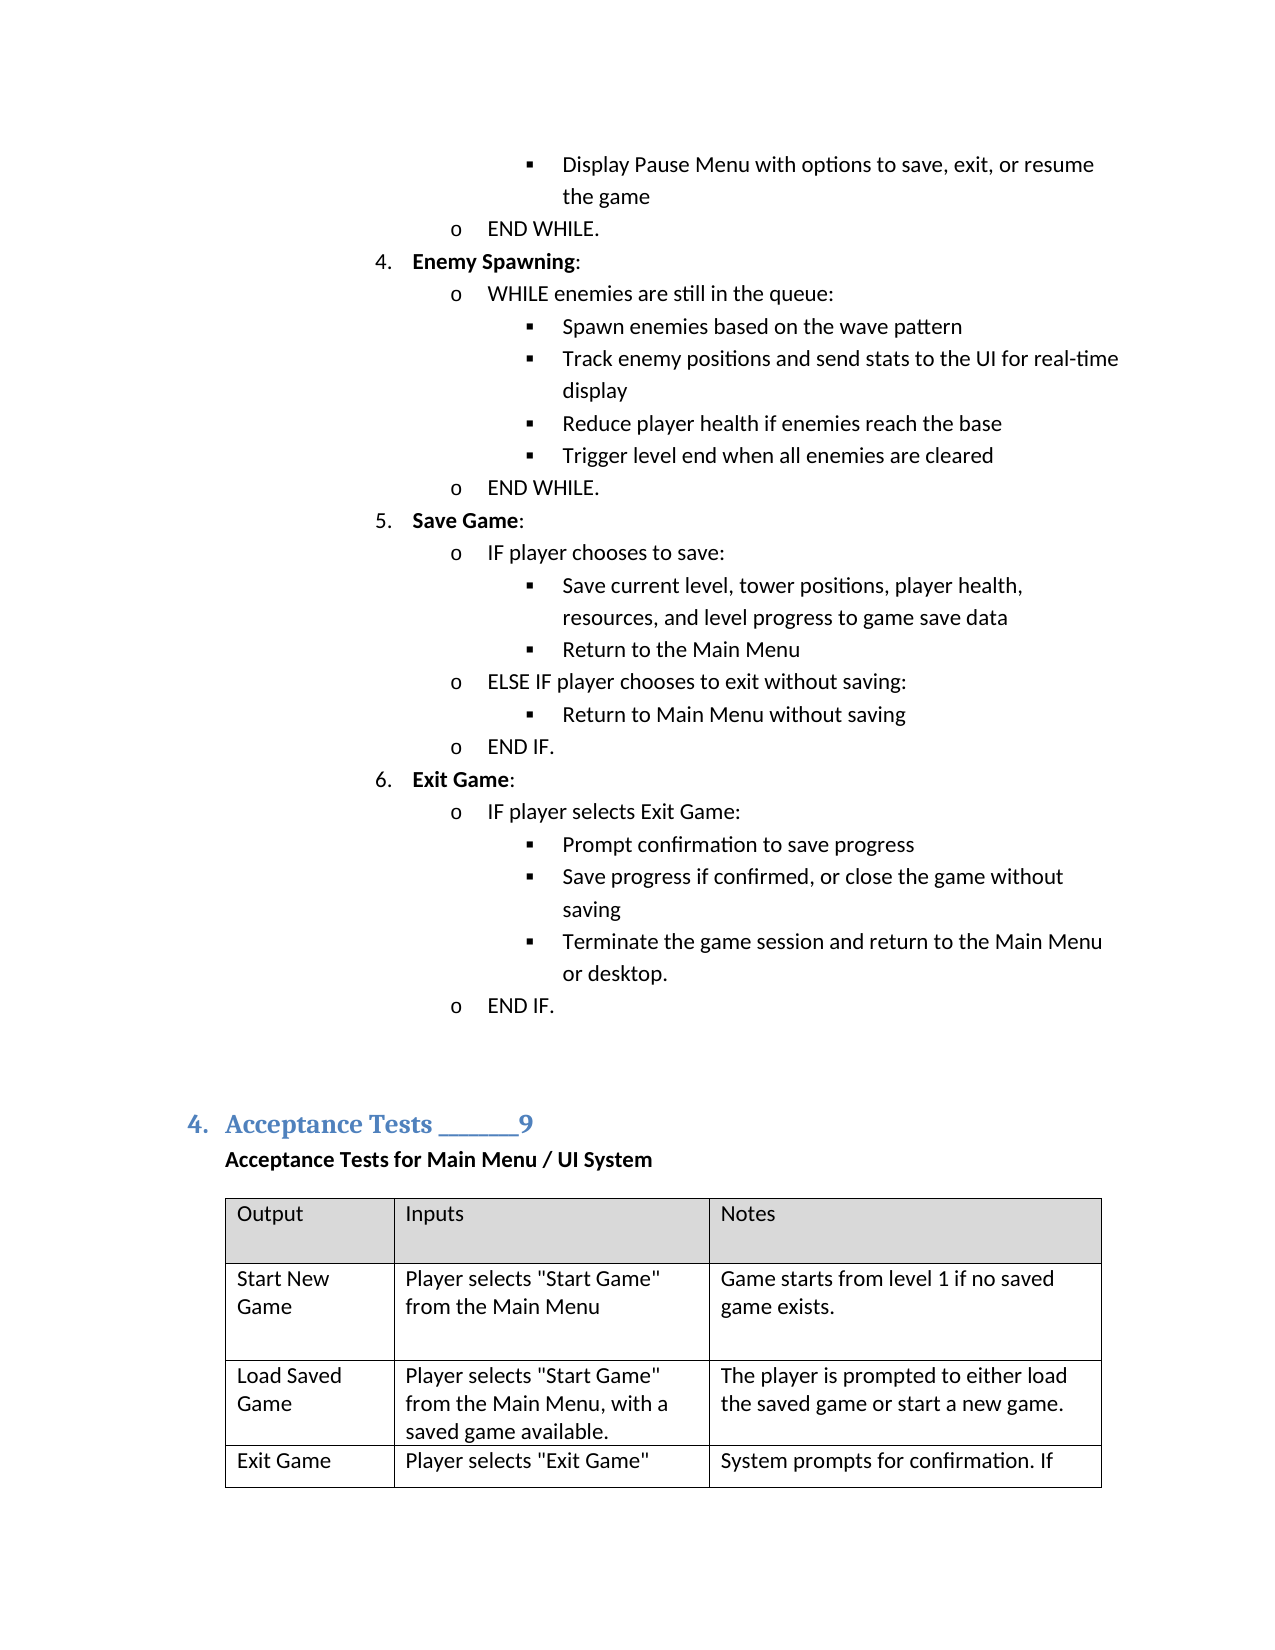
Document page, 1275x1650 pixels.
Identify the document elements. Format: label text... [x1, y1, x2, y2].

list Save current level, tower positions, player health, resources, and level progress to game save data [525, 571, 1125, 631]
table_cell Load Saved Game [226, 1361, 394, 1445]
table_cell Player selects "Start Game" from the Main Menu, with a saved game available. [395, 1361, 709, 1445]
list Terminate the game session and return to the Main Menu or desktop. [525, 927, 1125, 987]
list Track enemy positions and send stats to the UI for real-time display [525, 344, 1125, 404]
table_cell The player is prompted to either load the saved game or start a new game. [710, 1361, 1101, 1445]
list Save progress if confirmed, or close the game without saving [525, 862, 1125, 923]
table_header Notes [710, 1199, 1101, 1263]
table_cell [710, 1446, 1101, 1487]
table_cell Start New Game [226, 1264, 394, 1360]
list Reduce player health if enemies reach the base [525, 409, 1125, 437]
list Trigger level end when all enemies are cleared [525, 441, 1125, 469]
table_header Output [226, 1199, 394, 1263]
list IF player selects Exit Game: [450, 797, 1125, 826]
list Return to Main Menu without saving [525, 700, 1125, 728]
table_header Inputs [395, 1199, 709, 1263]
list WHILE enemies are still in the queue: [450, 279, 1125, 308]
table_cell Player selects "Start Game" from the Main Menu [395, 1264, 709, 1360]
list Enemy Spawning: [375, 247, 1125, 275]
list END WHILE. [450, 473, 1125, 502]
list Spawn enemies based on the wave pattern [525, 312, 1125, 340]
list Exit Game: [375, 765, 1125, 793]
list IF player chooses to save: [450, 538, 1125, 567]
text Acceptance Tests for Main Menu / UI System [225, 1145, 1125, 1173]
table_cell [395, 1446, 709, 1487]
list Prompt confirmation to save progress [525, 830, 1125, 858]
list END IF. [450, 732, 1125, 761]
list Display Pause Menu with options to save, exit, or resume the game [525, 150, 1125, 210]
list END IF. [450, 991, 1125, 1020]
subtitle Acceptance Tests ________9 [187, 1109, 1125, 1140]
table_cell Game starts from level 1 if no saved game exists. [710, 1264, 1101, 1360]
list ELSE IF player chooses to exit without saving: [450, 667, 1125, 696]
list Save Game: [375, 506, 1125, 534]
list END WHILE. [450, 214, 1125, 243]
list Return to the Main Menu [525, 635, 1125, 663]
table_cell Exit Game [226, 1446, 394, 1487]
